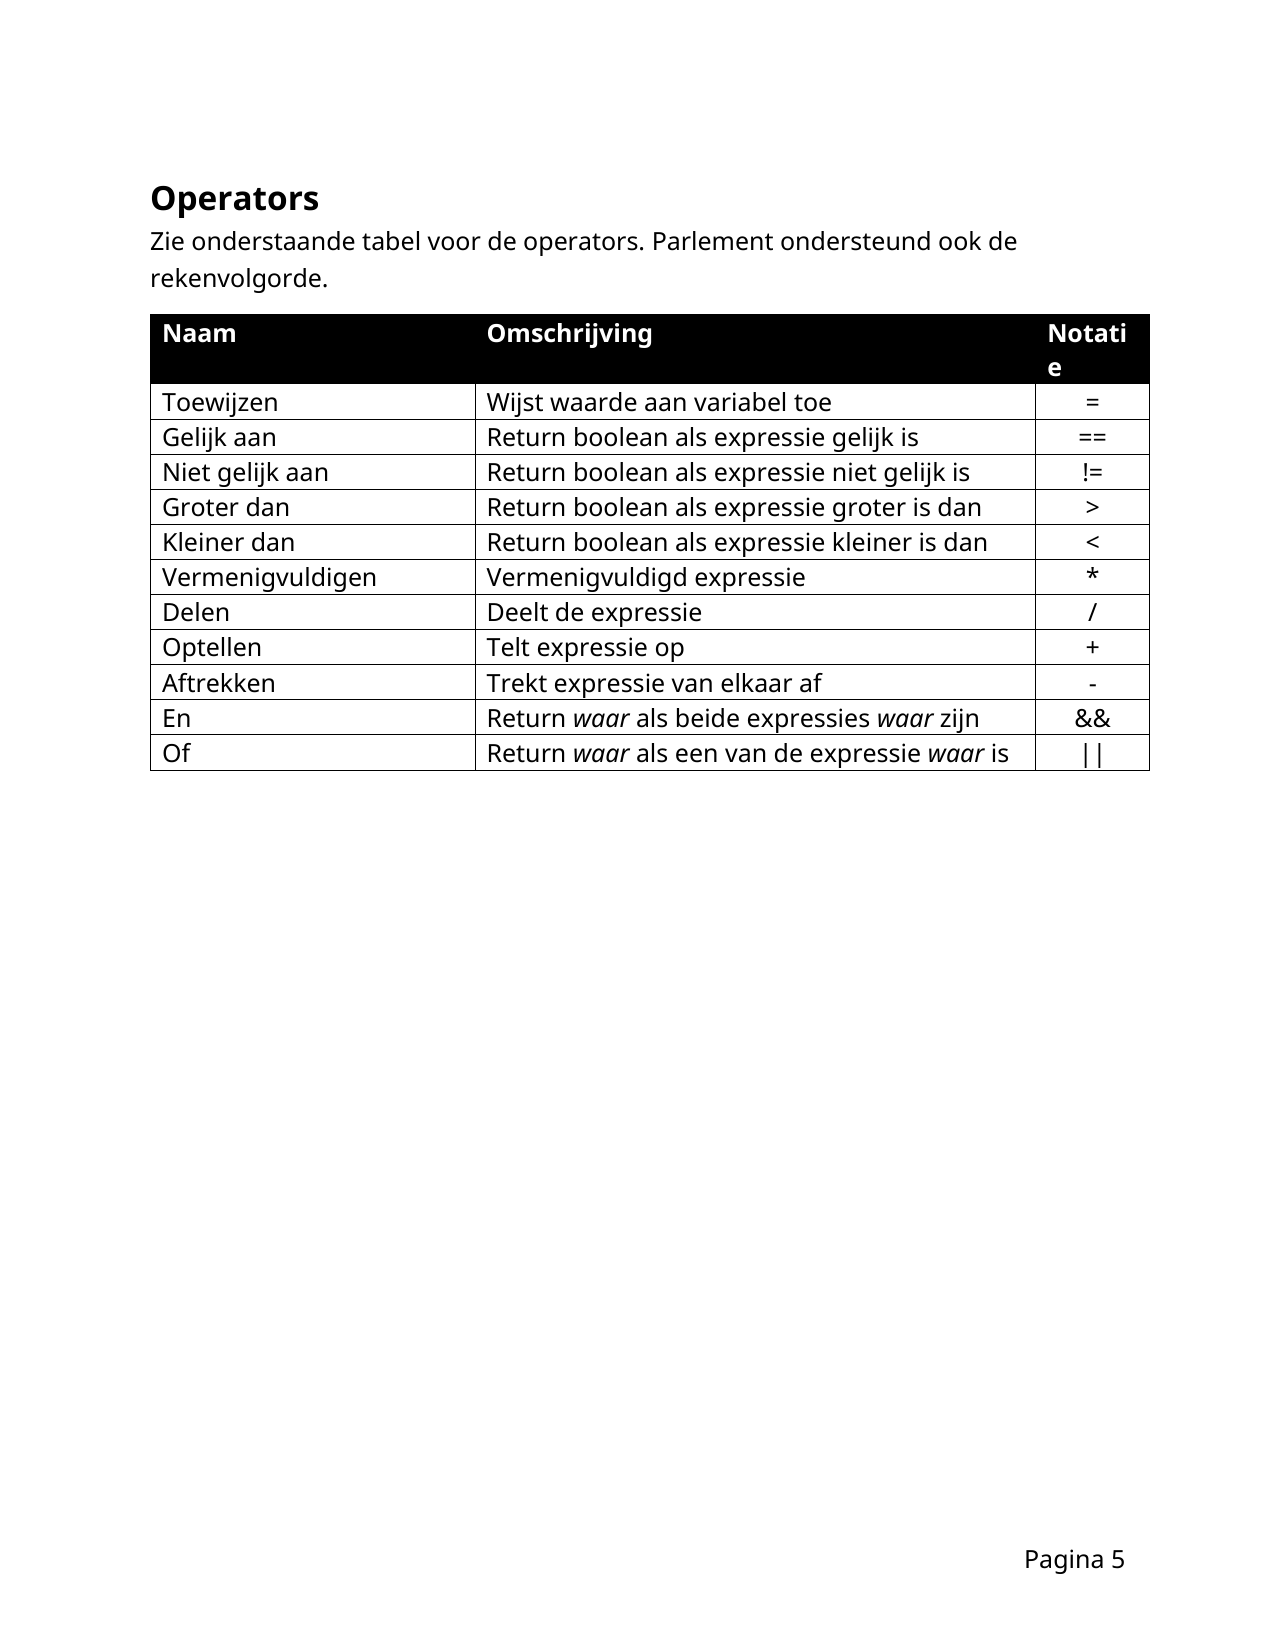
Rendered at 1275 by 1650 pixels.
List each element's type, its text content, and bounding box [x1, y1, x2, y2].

table_header Naam [151, 315, 475, 383]
table_cell Vermenigvuldigd expressie [476, 560, 1035, 594]
table_cell Trekt expressie van elkaar af [476, 665, 1035, 699]
table_cell Return boolean als expressie kleiner is dan [476, 525, 1035, 559]
table_cell Kleiner dan [151, 525, 475, 559]
table_cell < [1036, 525, 1149, 559]
table_cell Return boolean als expressie groter is dan [476, 490, 1035, 524]
table_cell + [1036, 630, 1149, 664]
table_cell Deelt de expressie [476, 595, 1035, 629]
table_cell En [151, 700, 475, 734]
table_cell Of [151, 735, 475, 769]
table_cell || [1036, 735, 1149, 769]
table_cell Optellen [151, 630, 475, 664]
table_cell != [1036, 455, 1149, 489]
table_cell == [1036, 420, 1149, 453]
table_cell && [1036, 700, 1149, 734]
table_cell * [1036, 560, 1149, 594]
table_cell Return boolean als expressie gelijk is [476, 420, 1035, 453]
table_cell Niet gelijk aan [151, 455, 475, 489]
table_cell Gelijk aan [151, 420, 475, 453]
table_cell Return waar als een van de expressie waar is [476, 735, 1035, 769]
table_cell = [1036, 384, 1149, 418]
table_cell - [1036, 665, 1149, 699]
table_cell Return boolean als expressie niet gelijk is [476, 455, 1035, 489]
text Zie onderstaande tabel voor de operators. Parlement ondersteund ook de rekenvolgorde. [150, 224, 1125, 295]
subtitle Operators [150, 175, 1125, 220]
table_cell Delen [151, 595, 475, 629]
table_cell Wijst waarde aan variabel toe [476, 384, 1035, 418]
table_cell Aftrekken [151, 665, 475, 699]
table_cell Telt expressie op [476, 630, 1035, 664]
table_cell Groter dan [151, 490, 475, 524]
table_header Notatie [1036, 315, 1149, 383]
table_cell / [1036, 595, 1149, 629]
table_cell > [1036, 490, 1149, 524]
table_cell Toewijzen [151, 384, 475, 418]
table_cell Return waar als beide expressies waar zijn [476, 700, 1035, 734]
table_header Omschrijving [476, 315, 1035, 383]
table_cell Vermenigvuldigen [151, 560, 475, 594]
